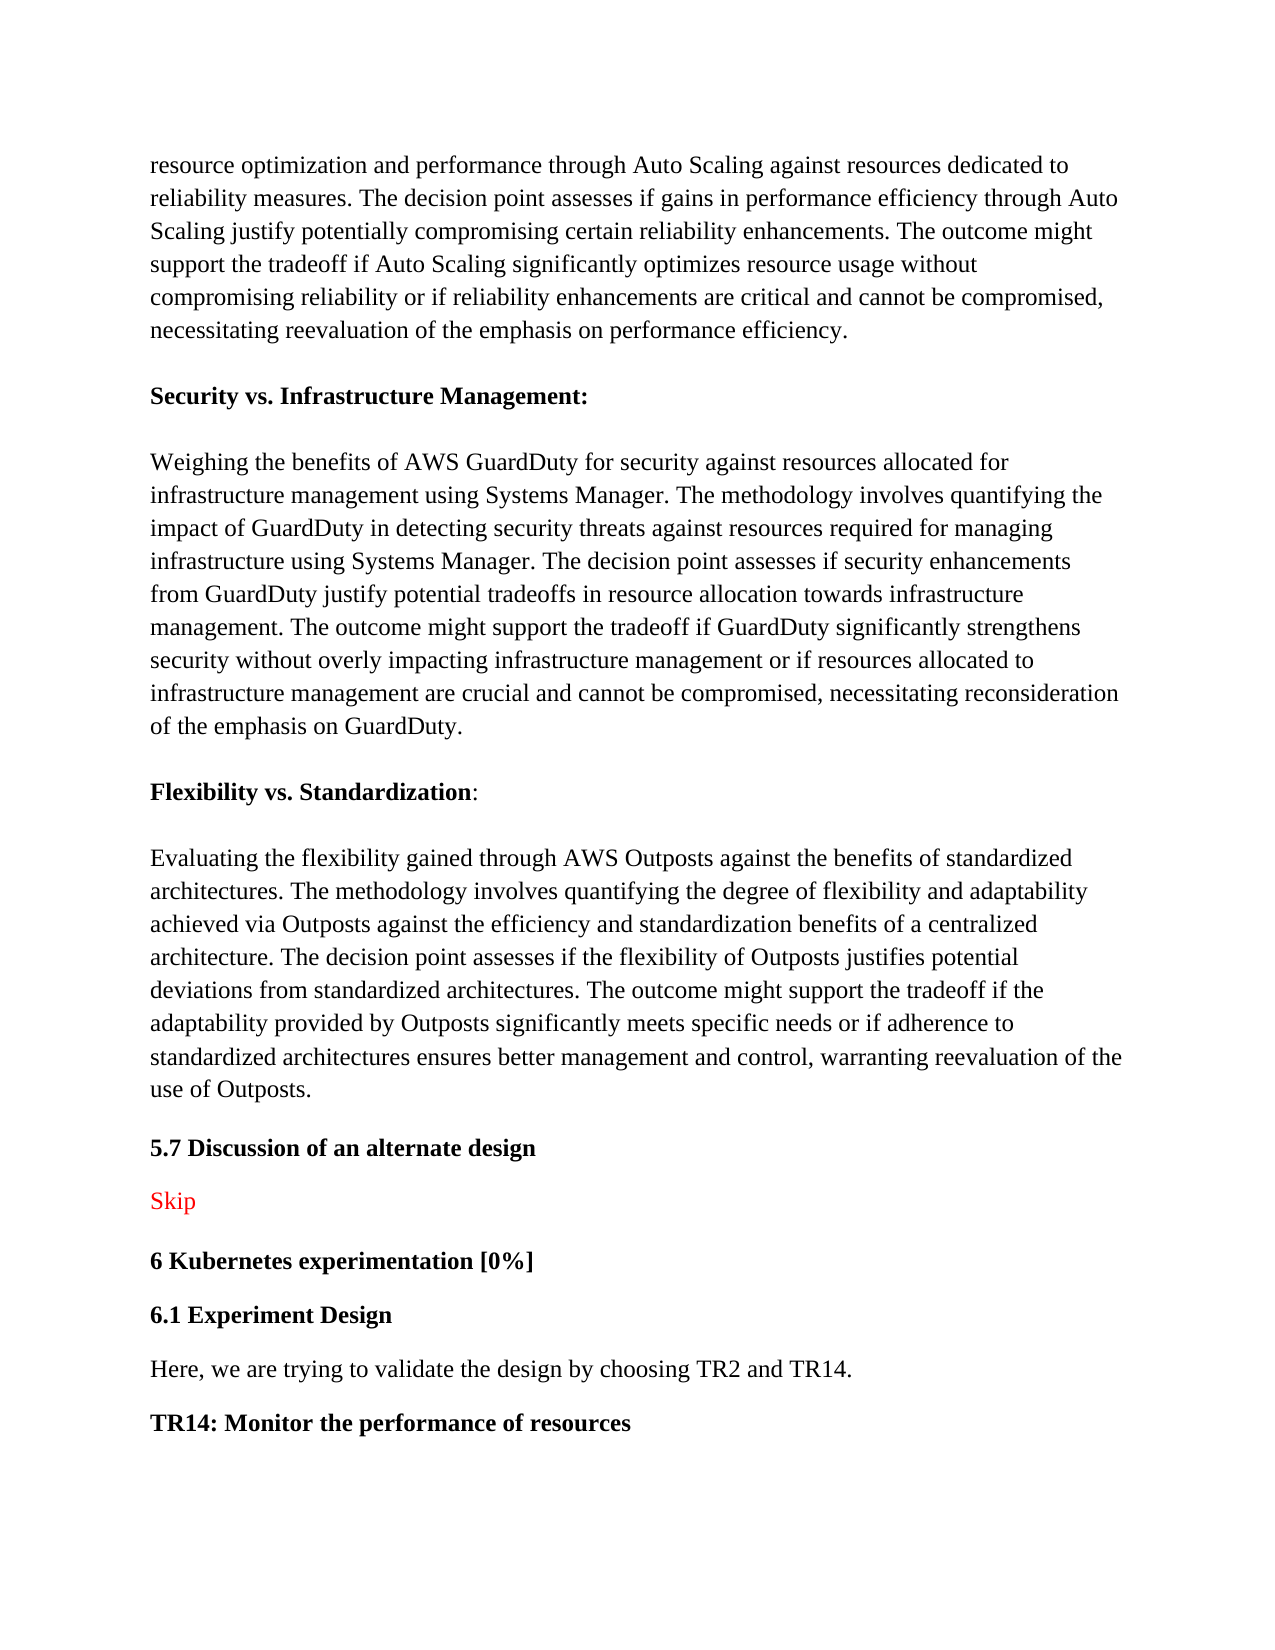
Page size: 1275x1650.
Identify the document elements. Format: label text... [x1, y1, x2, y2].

text Security vs. Infrastructure Management: [150, 381, 1125, 410]
text Here, we are trying to validate the design by choosing TR2 and TR14. [150, 1354, 1125, 1383]
text Evaluating the flexibility gained through AWS Outposts against the benefits of standardized architectures. The methodology involves quantifying the degree of flexibility and adaptability achieved via Outposts against the efficiency and standardization benefits of a centralized architecture. The decision point assesses if the flexibility of Outposts justifies potential deviations from standardized architectures. The outcome might support the tradeoff if the adaptability provided by Outposts significantly meets specific needs or if adherence to standardized architectures ensures better management and control, warranting reevaluation of the use of Outposts. [150, 843, 1125, 1103]
text 6.1 Experiment Design [150, 1300, 1125, 1329]
text TR14: Monitor the performance of resources [150, 1408, 1125, 1436]
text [150, 150, 1125, 344]
text 6 Kubernetes experimentation [0%] [150, 1246, 1125, 1275]
text Weighing the benefits of AWS GuardDuty for security against resources allocated for infrastructure management using Systems Manager. The methodology involves quantifying the impact of GuardDuty in detecting security threats against resources required for managing infrastructure using Systems Manager. The decision point assesses if security enhancements from GuardDuty justify potential tradeoffs in resource allocation towards infrastructure management. The outcome might support the tradeoff if GuardDuty significantly strengthens security without overly impacting infrastructure management or if resources allocated to infrastructure management are crucial and cannot be compromised, necessitating reconsideration of the emphasis on GuardDuty. [150, 447, 1125, 740]
text Flexibility vs. Standardization: [150, 777, 1125, 806]
text 5.7 Discussion of an alternate design [150, 1133, 1125, 1161]
text Skip [150, 1186, 1125, 1215]
